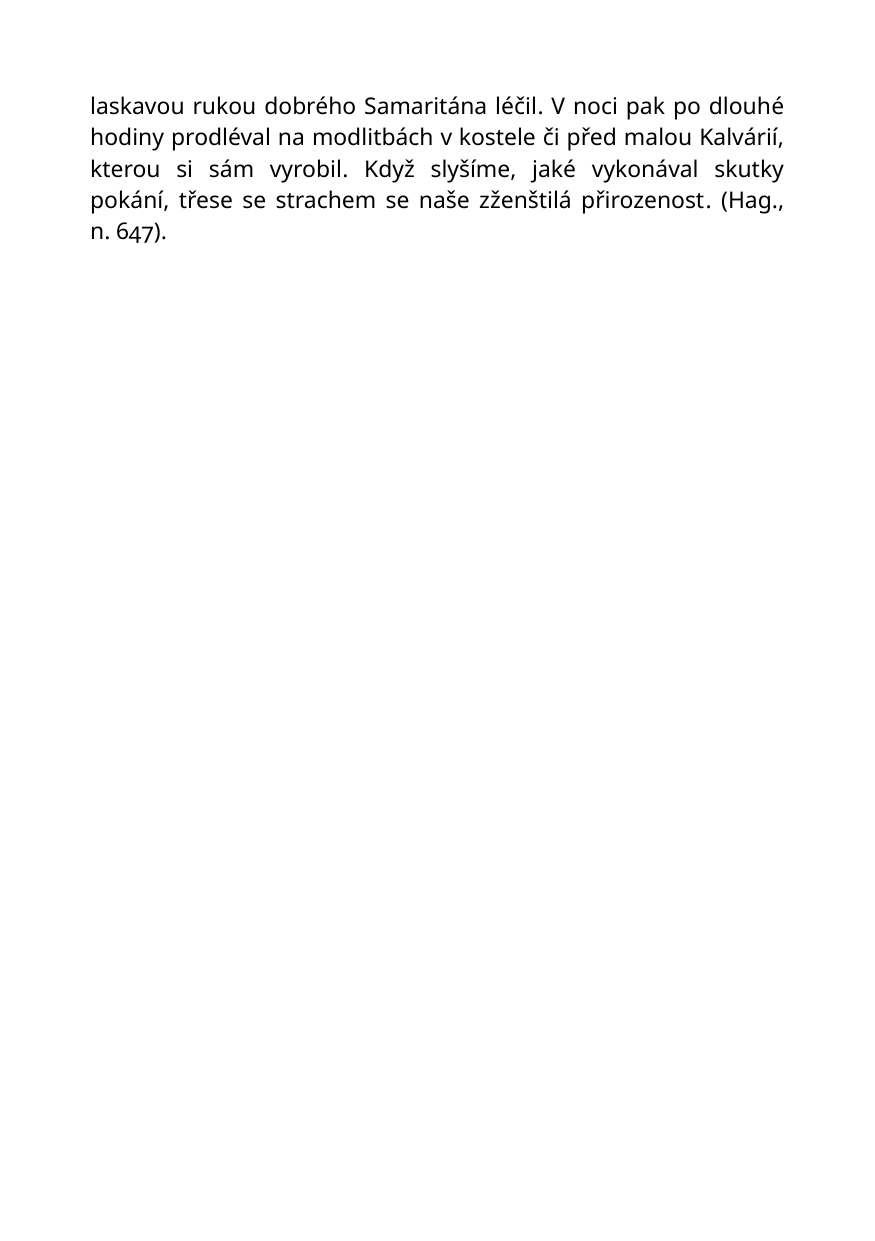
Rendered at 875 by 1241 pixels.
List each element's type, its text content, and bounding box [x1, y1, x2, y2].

text V Křesoboru ve Slezsku, se roku 1706 narodil pro nebe svatý konvrš Alanus Adam, portýř. Měl zlaté srdce a široko daleko byl nazýván Otcem chudých. Těmto Božím hostům totiž s největší láskou předkládal pokrmy a dával almužny, a jejich rány i vředy laskavou rukou dobrého Samaritána léčil. V noci pak po dlouhé hodiny prodléval na modlitbách v kostele či před malou Kalvárií, kterou si sám vyrobil. Když slyšíme, jaké vykonával skutky pokání, třese se strachem se naše zženštilá přirozenost. (Hag., n. 647). [90, 90, 784, 246]
